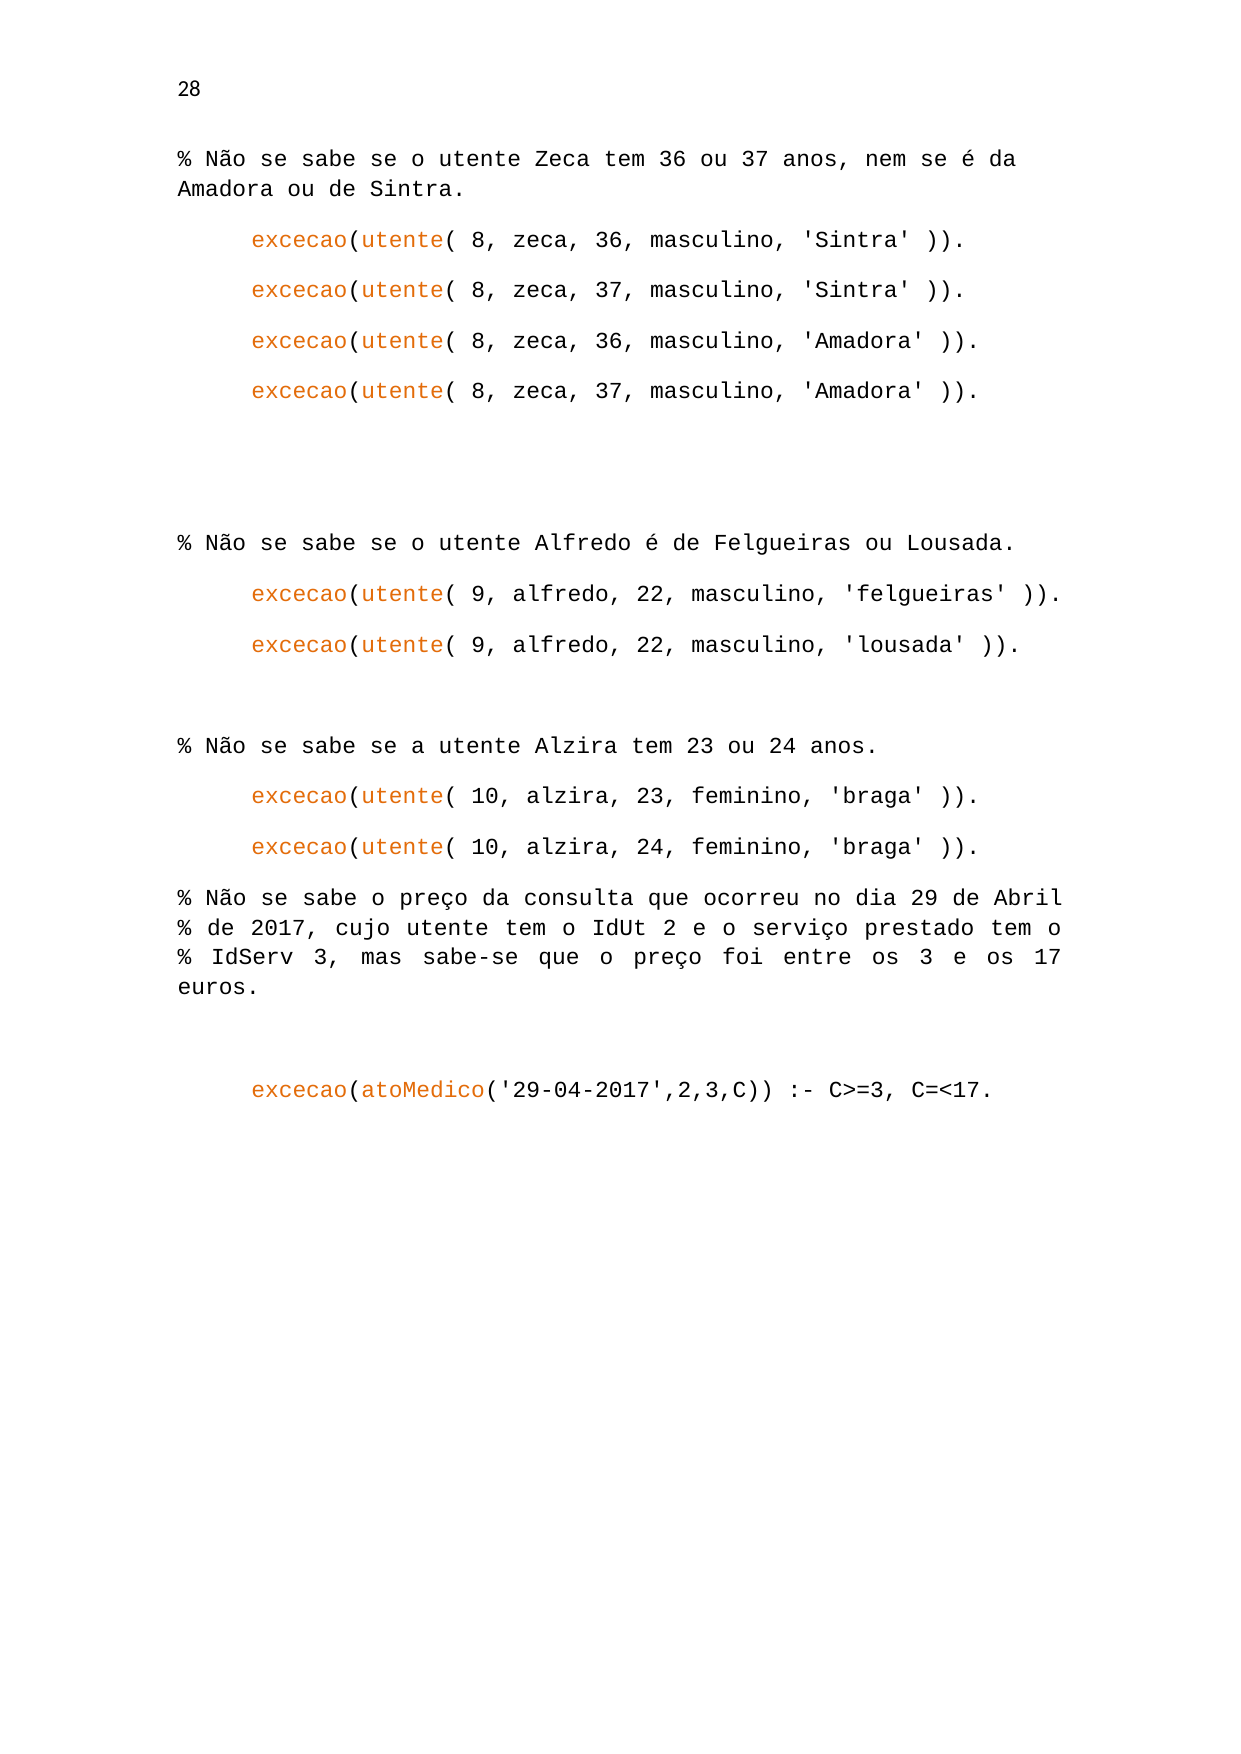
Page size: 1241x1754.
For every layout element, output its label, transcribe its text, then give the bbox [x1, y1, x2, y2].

text % Não se sabe se o utente Zeca tem 36 ou 37 anos, nem se é da Amadora ou de Sintra. [177, 148, 1063, 203]
text excecao(utente( 8, zeca, 36, masculino, 'Sintra' )). [177, 228, 1063, 254]
text % Não se sabe o preço da consulta que ocorreu no dia 29 de Abril % de 2017, cujo utente tem o IdUt 2 e o serviço prestado tem o % IdServ 3, mas sabe-se que o preço foi entre os 3 e os 17 euros. [177, 886, 1063, 1001]
text % Não se sabe se o utente Alfredo é de Felgueiras ou Lousada. [177, 532, 1063, 558]
text excecao(utente( 9, alfredo, 22, masculino, 'lousada' )). [177, 633, 1063, 659]
text excecao(utente( 8, zeca, 36, masculino, 'Amadora' )). [177, 329, 1063, 355]
text excecao(utente( 8, zeca, 37, masculino, 'Amadora' )). [177, 380, 1063, 406]
text excecao(atoMedico('29-04-2017',2,3,C)) :- C>=3, C=<17. [177, 1079, 1063, 1105]
text excecao(utente( 8, zeca, 37, masculino, 'Sintra' )). [177, 279, 1063, 304]
text % Não se sabe se a utente Alzira tem 23 ou 24 anos. [177, 734, 1063, 760]
text excecao(utente( 10, alzira, 24, feminino, 'braga' )). [177, 836, 1063, 861]
text excecao(utente( 10, alzira, 23, feminino, 'braga' )). [177, 785, 1063, 811]
text excecao(utente( 9, alfredo, 22, masculino, 'felgueiras' )). [177, 582, 1063, 608]
